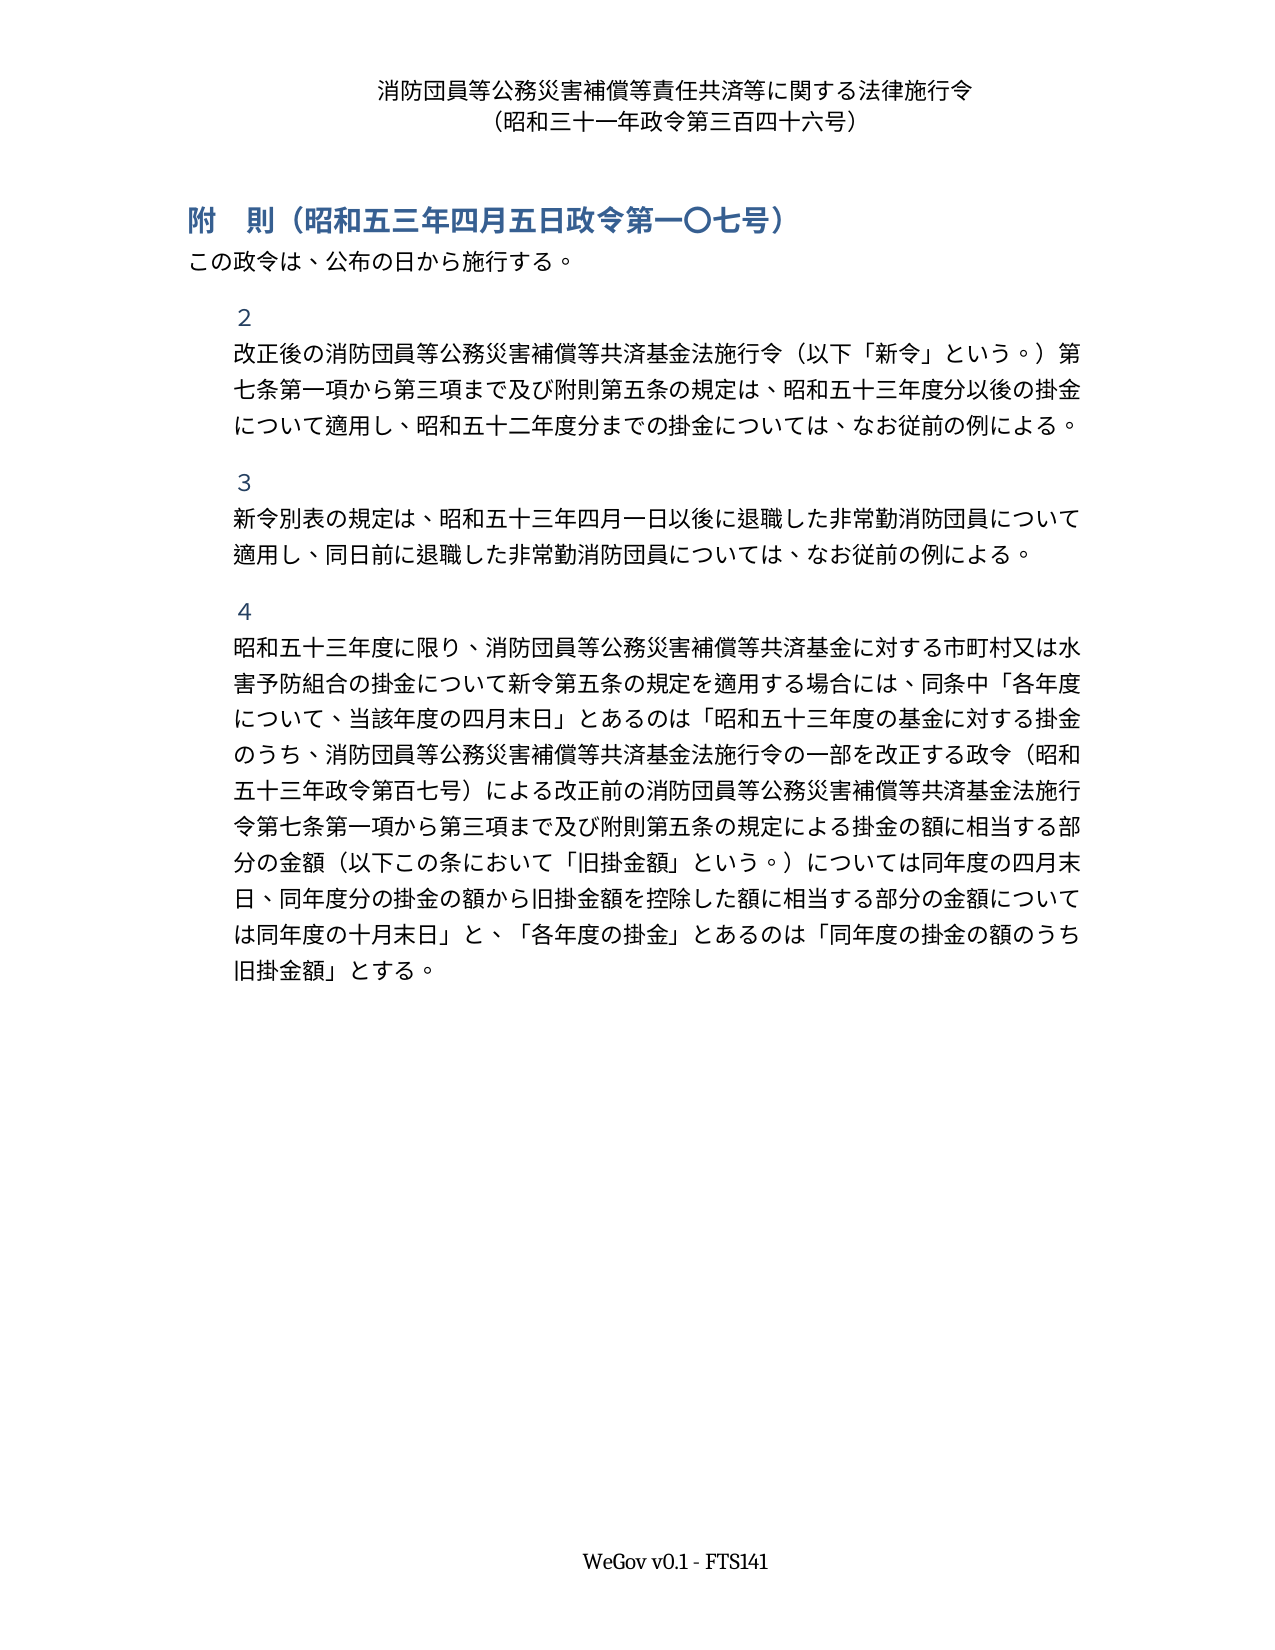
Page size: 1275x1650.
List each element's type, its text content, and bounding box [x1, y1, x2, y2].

subtitle ３ [233, 467, 1087, 498]
subtitle ２ [233, 302, 1087, 334]
text 昭和五十三年度に限り、消防団員等公務災害補償等共済基金に対する市町村又は水害予防組合の掛金について新令第五条の規定を適用する場合には、同条中「各年度について、当該年度の四月末日」とあるのは「昭和五十三年度の基金に対する掛金のうち、消防団員等公務災害補償等共済基金法施行令の一部を改正する政令（昭和五十三年政令第百七号）による改正前の消防団員等公務災害補償等共済基金法施行令第七条第一項から第三項まで及び附則第五条の規定による掛金の額に相当する部分の金額（以下この条において「旧掛金額」という。）については同年度の四月末日、同年度分の掛金の額から旧掛金額を控除した額に相当する部分の金額については同年度の十月末日」と、「各年度の掛金」とあるのは「同年度の掛金の額のうち旧掛金額」とする。 [233, 632, 1087, 986]
subtitle 附 則（昭和五三年四月五日政令第一〇七号） [187, 200, 1087, 240]
subtitle ４ [233, 596, 1087, 627]
text 改正後の消防団員等公務災害補償等共済基金法施行令（以下「新令」という。）第七条第一項から第三項まで及び附則第五条の規定は、昭和五十三年度分以後の掛金について適用し、昭和五十二年度分までの掛金については、なお従前の例による。 [233, 338, 1087, 441]
text 新令別表の規定は、昭和五十三年四月一日以後に退職した非常勤消防団員について適用し、同日前に退職した非常勤消防団員については、なお従前の例による。 [233, 503, 1087, 570]
text この政令は、公布の日から施行する。 [187, 246, 1087, 277]
